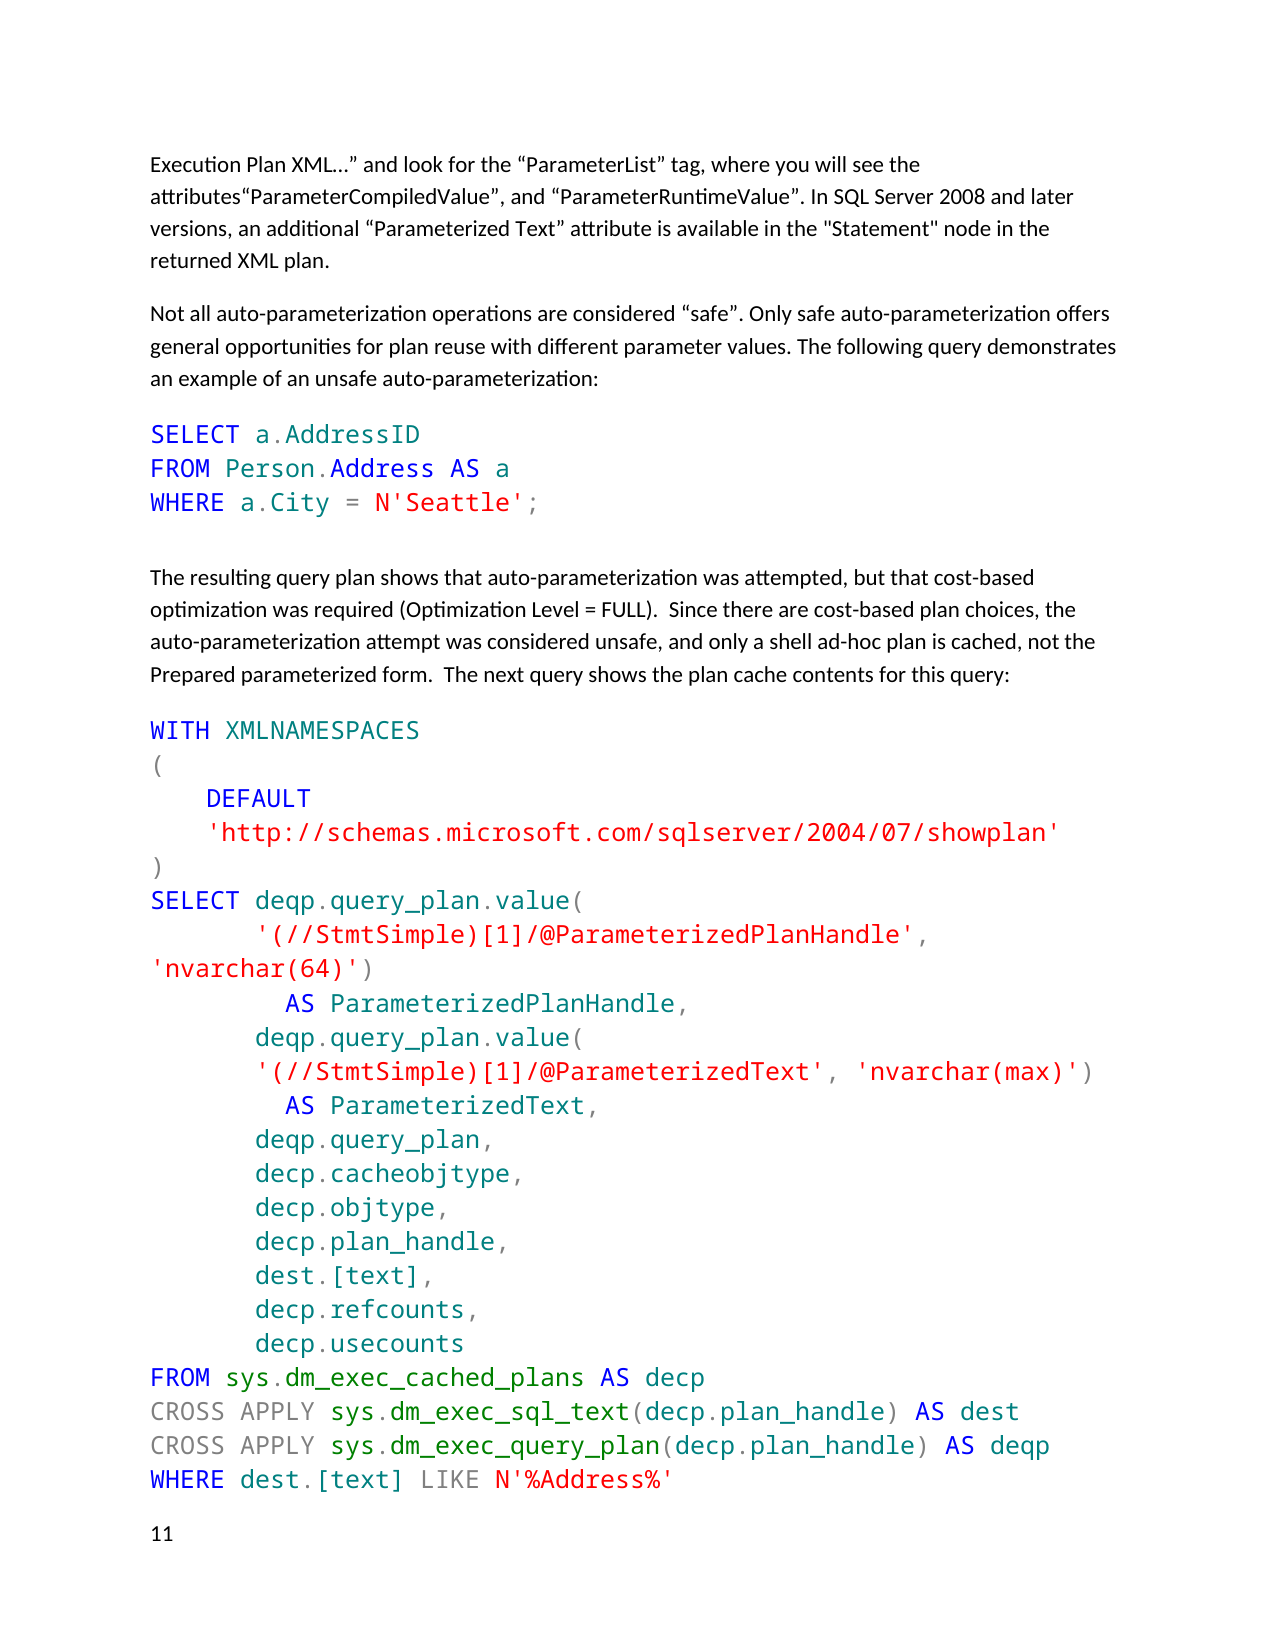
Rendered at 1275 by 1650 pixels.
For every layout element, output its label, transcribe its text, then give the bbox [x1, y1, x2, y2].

text decp.cacheobjtype, [150, 1156, 1125, 1189]
text deqp.query_plan.value( [150, 1019, 1125, 1053]
text ( [150, 747, 1125, 781]
text WITH XMLNAMESPACES [150, 713, 1125, 747]
text decp.objtype, [150, 1189, 1125, 1224]
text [150, 150, 1125, 274]
text ) [150, 849, 1125, 883]
text CROSS APPLY sys.dm_exec_query_plan(decp.plan_handle) AS deqp [150, 1428, 1125, 1462]
text DEFAULT [150, 781, 1125, 815]
text '(//StmtSimple)[1]/@ParameterizedText', 'nvarchar(max)') [150, 1053, 1125, 1087]
text WHERE dest.[text] LIKE N'%Address%' [150, 1462, 1125, 1496]
text AS ParameterizedPlanHandle, [150, 985, 1125, 1019]
text CROSS APPLY sys.dm_exec_sql_text(decp.plan_handle) AS dest [150, 1394, 1125, 1428]
text FROM sys.dm_exec_cached_plans AS decp [150, 1360, 1125, 1394]
text decp.refcounts, [150, 1292, 1125, 1326]
text 'http://schemas.microsoft.com/sqlserver/2004/07/showplan' [150, 815, 1125, 849]
text WHERE a.City = N'Seattle'; [150, 485, 1125, 519]
text decp.plan_handle, [150, 1224, 1125, 1258]
text The resulting query plan shows that auto-parameterization was attempted, but that cost-based optimization was required (Optimization Level = FULL). Since there are cost-based plan choices, the auto-parameterization attempt was considered unsafe, and only a shell ad-hoc plan is cached, not the Prepared parameterized form. The next query shows the plan cache contents for this query: [150, 563, 1125, 688]
text SELECT a.AddressID [150, 417, 1125, 451]
text deqp.query_plan, [150, 1121, 1125, 1156]
text decp.usecounts [150, 1326, 1125, 1360]
text AS ParameterizedText, [150, 1087, 1125, 1121]
text '(//StmtSimple)[1]/@ParameterizedPlanHandle', 'nvarchar(64)') [150, 917, 1125, 985]
text FROM Person.Address AS a [150, 451, 1125, 485]
text SELECT deqp.query_plan.value( [150, 883, 1125, 917]
text dest.[text], [150, 1258, 1125, 1292]
text Not all auto-parameterization operations are considered “safe”. Only safe auto-parameterization offers general opportunities for plan reuse with different parameter values. The following query demonstrates an example of an unsafe auto-parameterization: [150, 299, 1125, 392]
